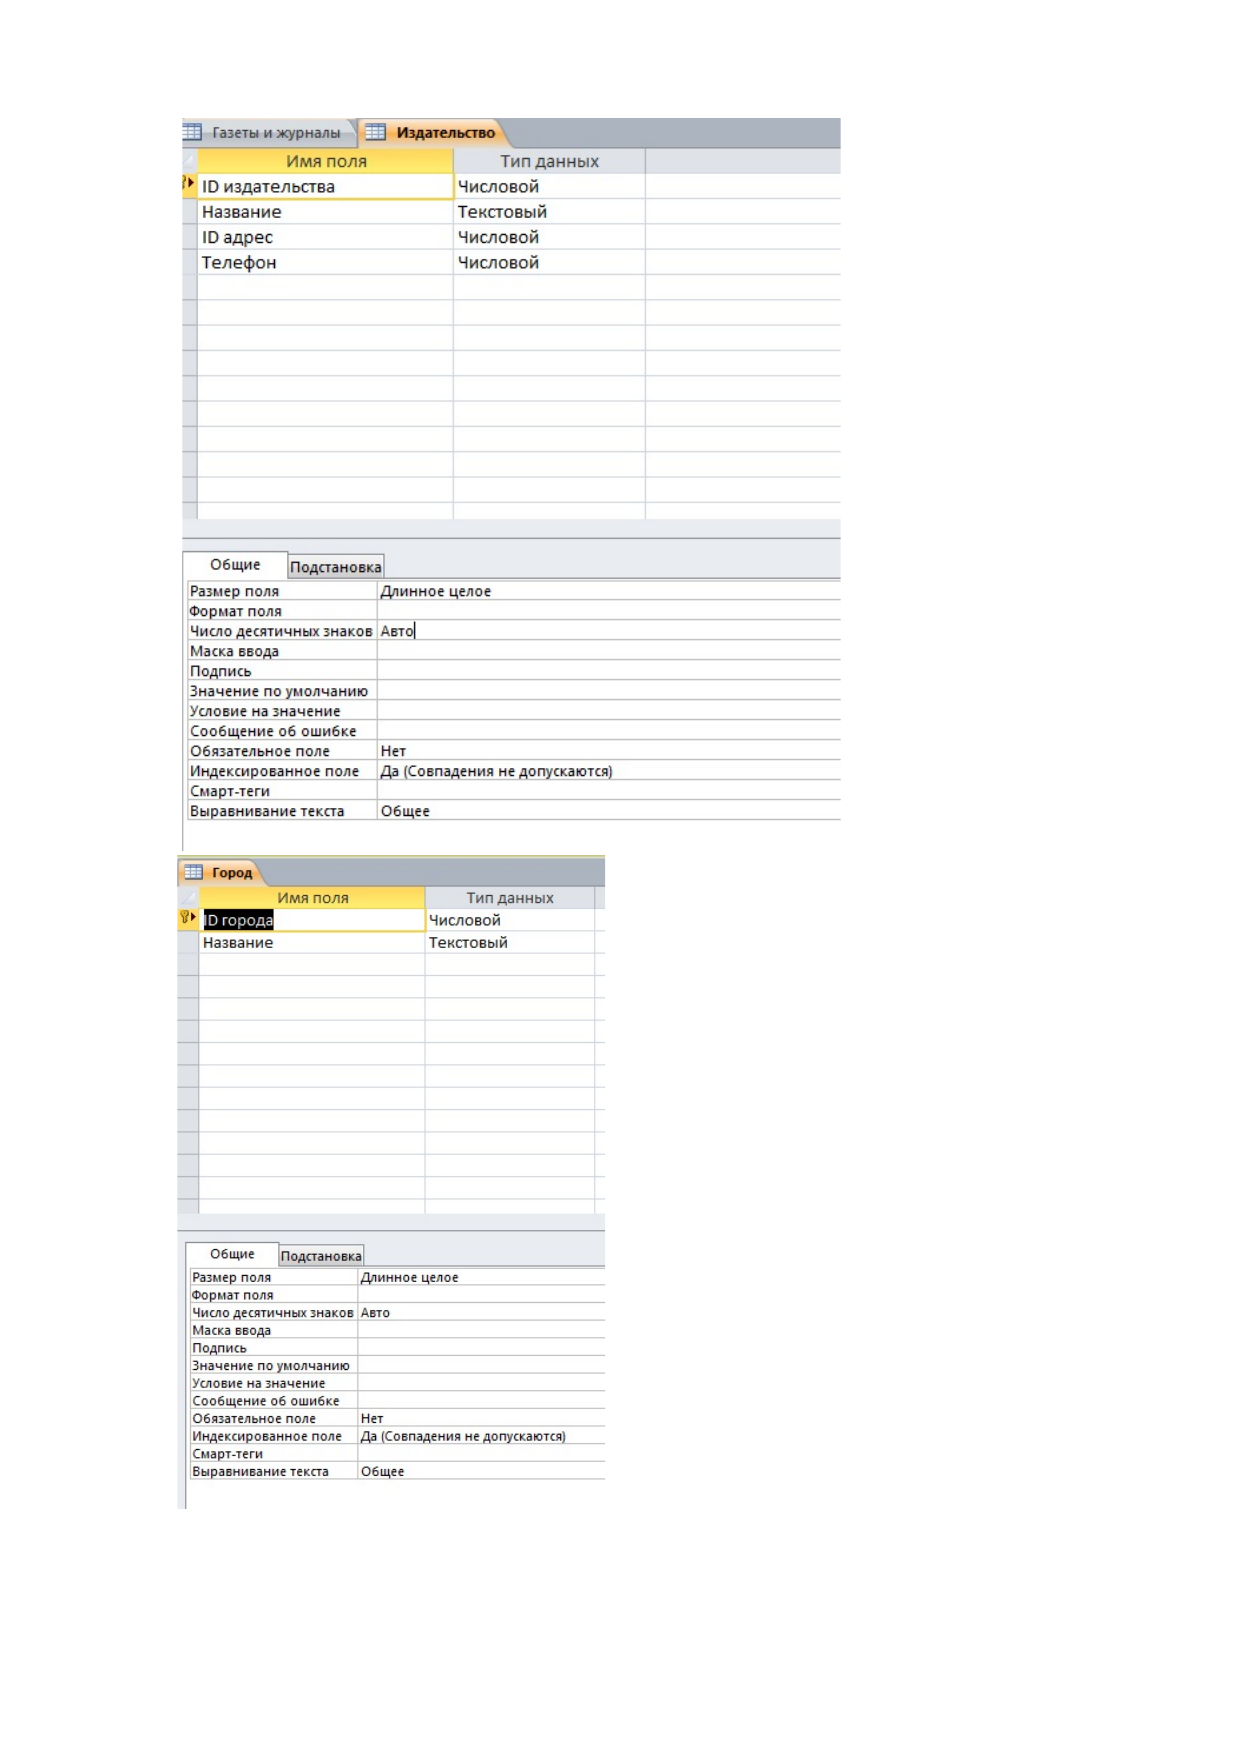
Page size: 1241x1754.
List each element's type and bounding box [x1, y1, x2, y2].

picture [177, 855, 606, 1509]
picture [182, 118, 841, 851]
